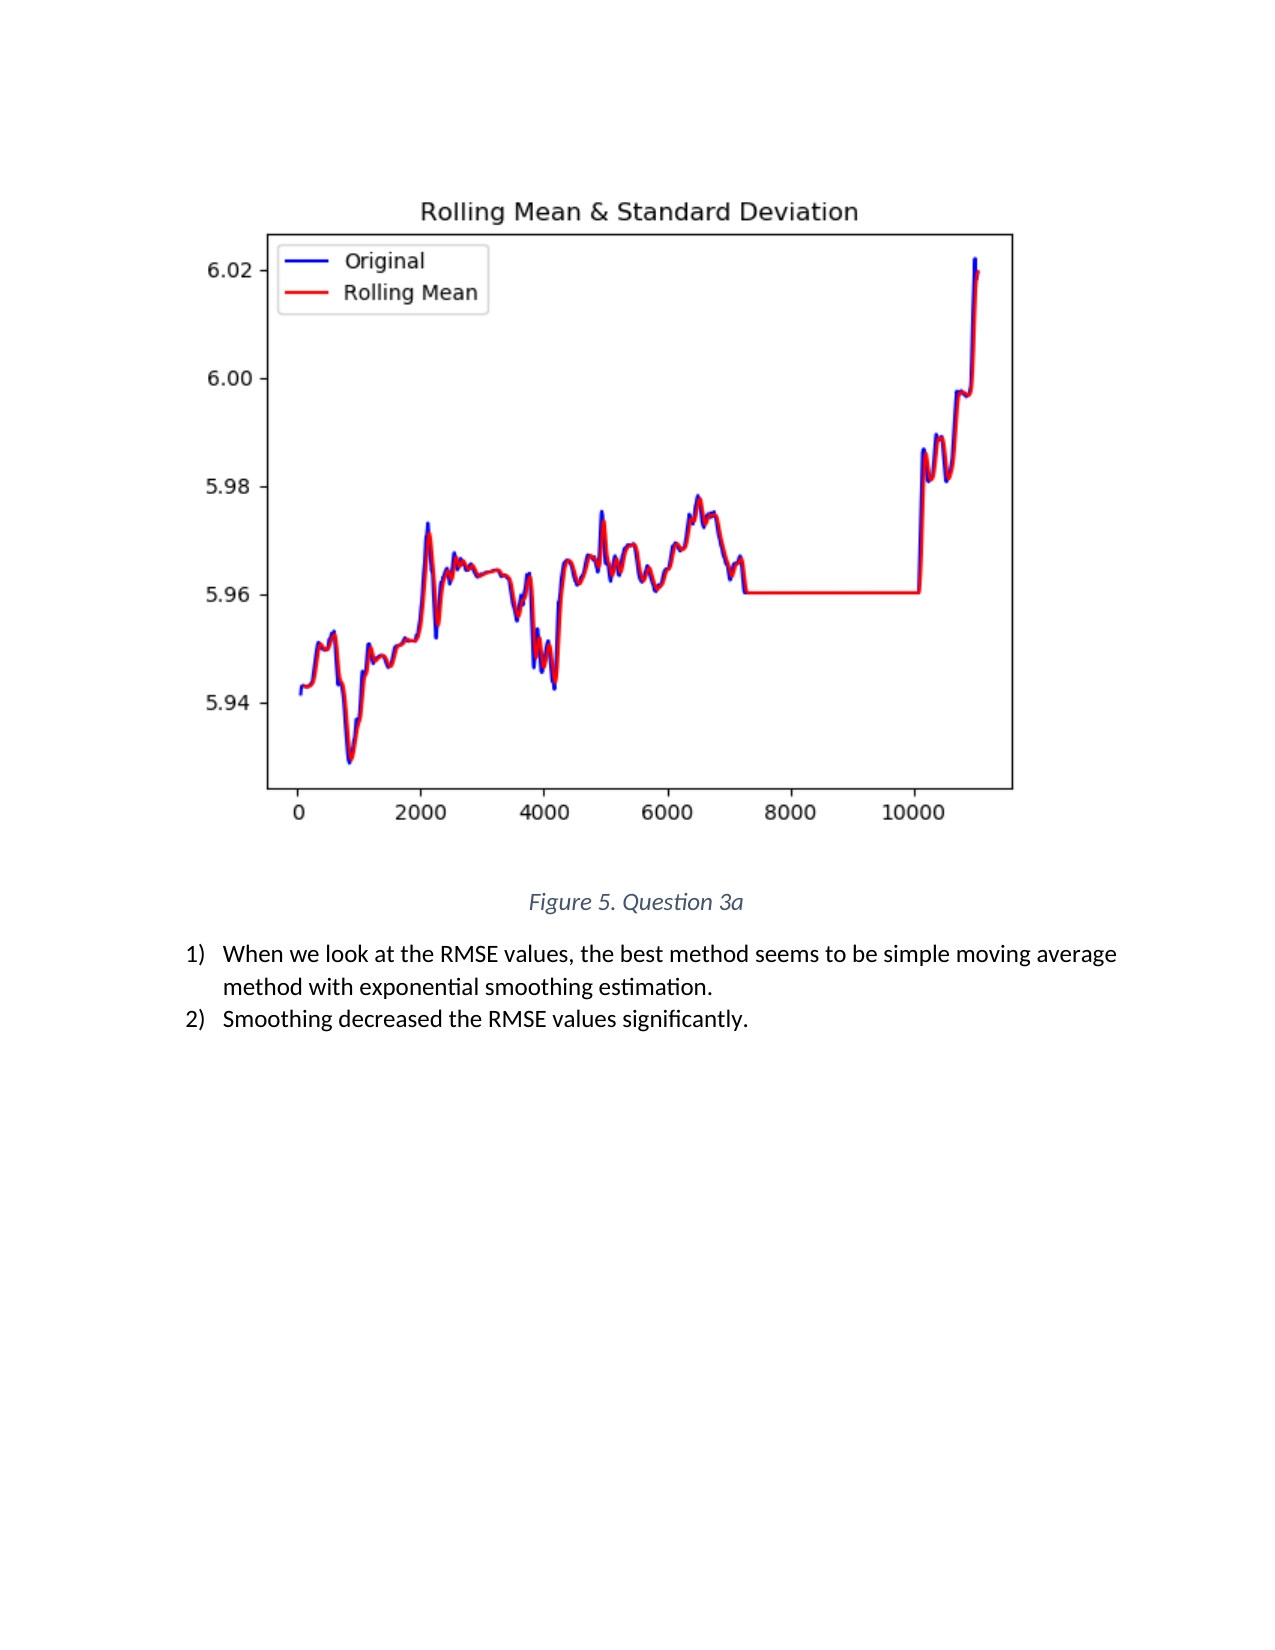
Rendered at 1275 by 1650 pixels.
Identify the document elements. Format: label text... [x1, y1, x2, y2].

list Smoothing decreased the RMSE values significantly. [185, 1004, 1127, 1034]
list When we look at the RMSE values, the best method seems to be simple moving average method with exponential smoothing estimation. [185, 938, 1127, 1001]
text Figure 5. Question 3a [148, 886, 1127, 917]
picture [147, 147, 1108, 868]
